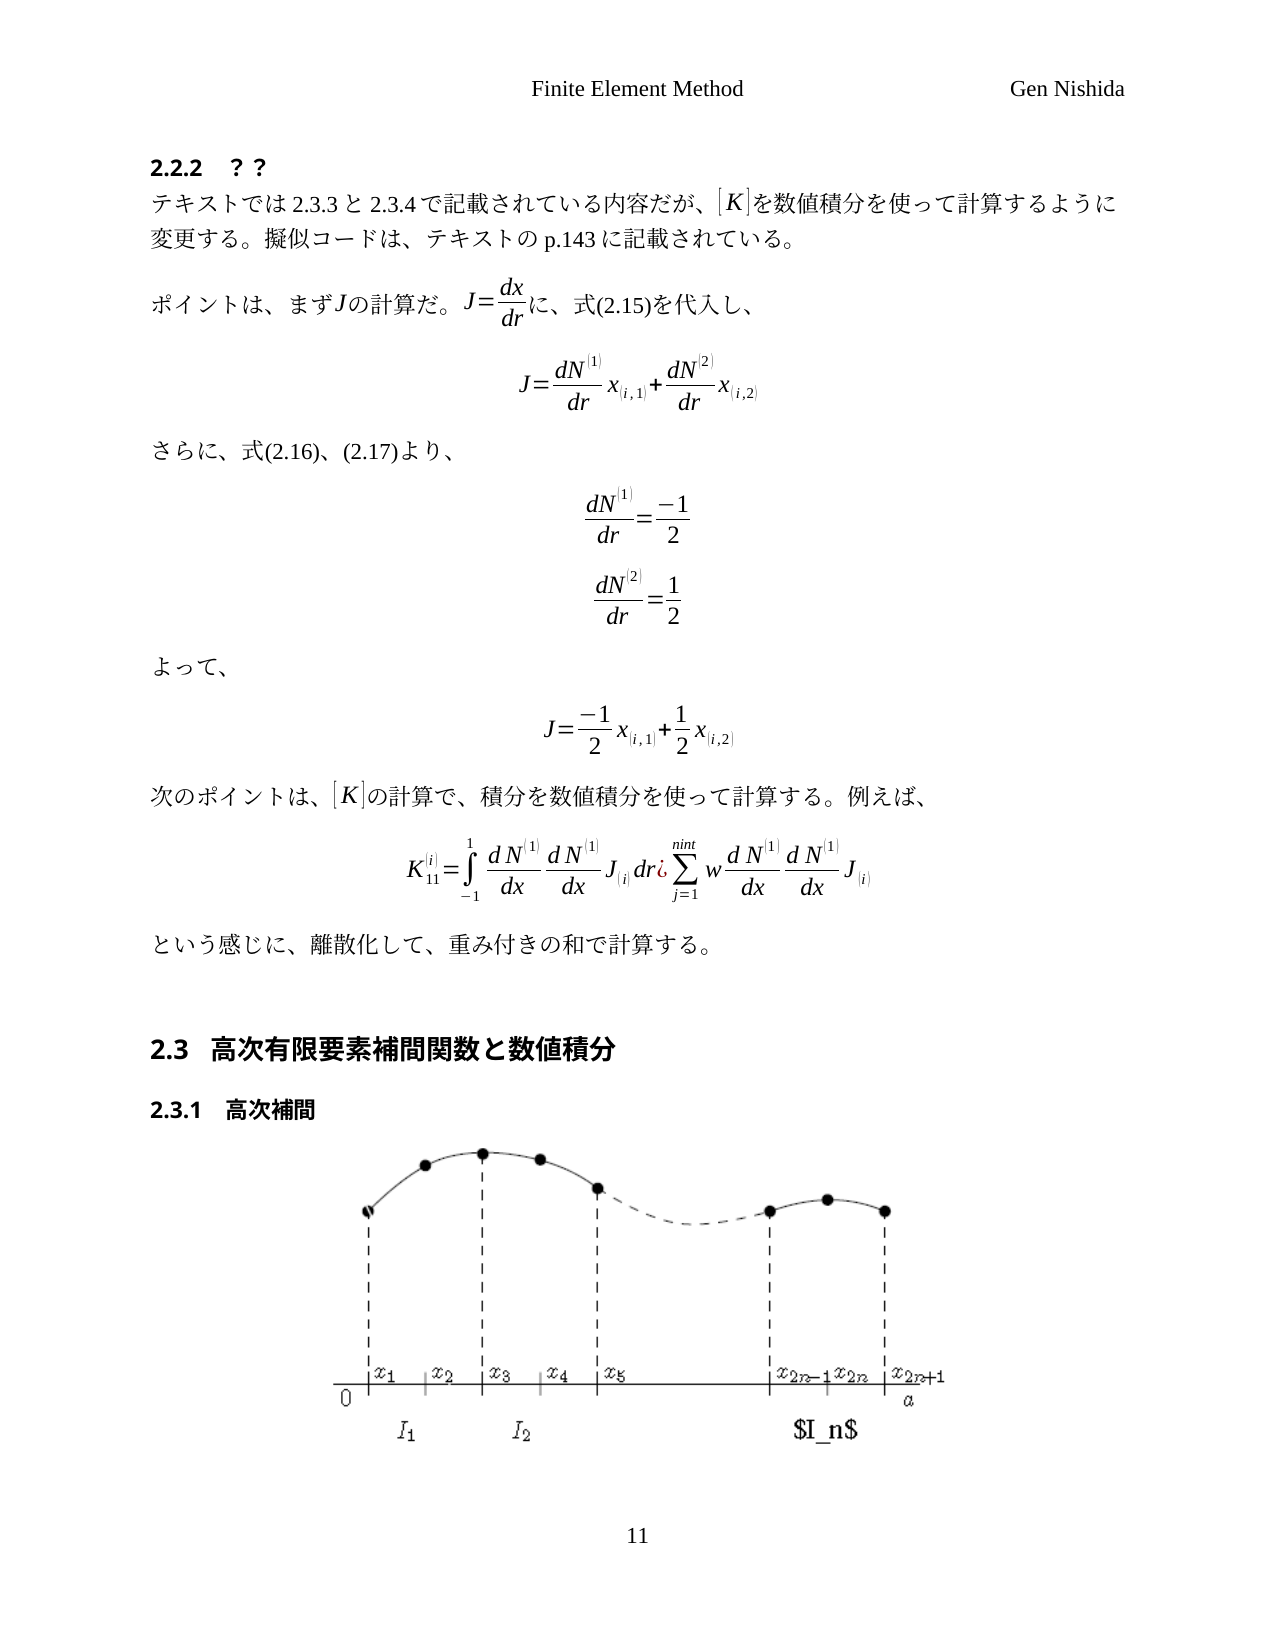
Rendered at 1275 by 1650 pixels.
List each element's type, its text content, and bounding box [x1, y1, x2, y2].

text という感じに、離散化して、重み付きの和で計算する。 [150, 927, 1125, 960]
text さらに、式(2.16)、(2.17)より、 [150, 433, 1125, 466]
text ポイントは、まずの計算だ。に、式(2.15)を代入し、 [150, 274, 1125, 333]
text テキストでは2.3.3と2.3.4で記載されている内容だが、を数値積分を使って計算するように変更する。擬似コードは、テキストのp.143に記載されている。 [150, 186, 1125, 254]
text 次のポイントは、の計算で、積分を数値積分を使って計算する。例えば、 [150, 779, 1125, 812]
subtitle 高次補間 [150, 1092, 1125, 1125]
subtitle 高次有限要素補間関数と数値積分 [150, 1028, 1125, 1068]
subtitle ？？ [150, 150, 1125, 183]
text よって、 [150, 649, 1125, 682]
picture [320, 1127, 955, 1456]
